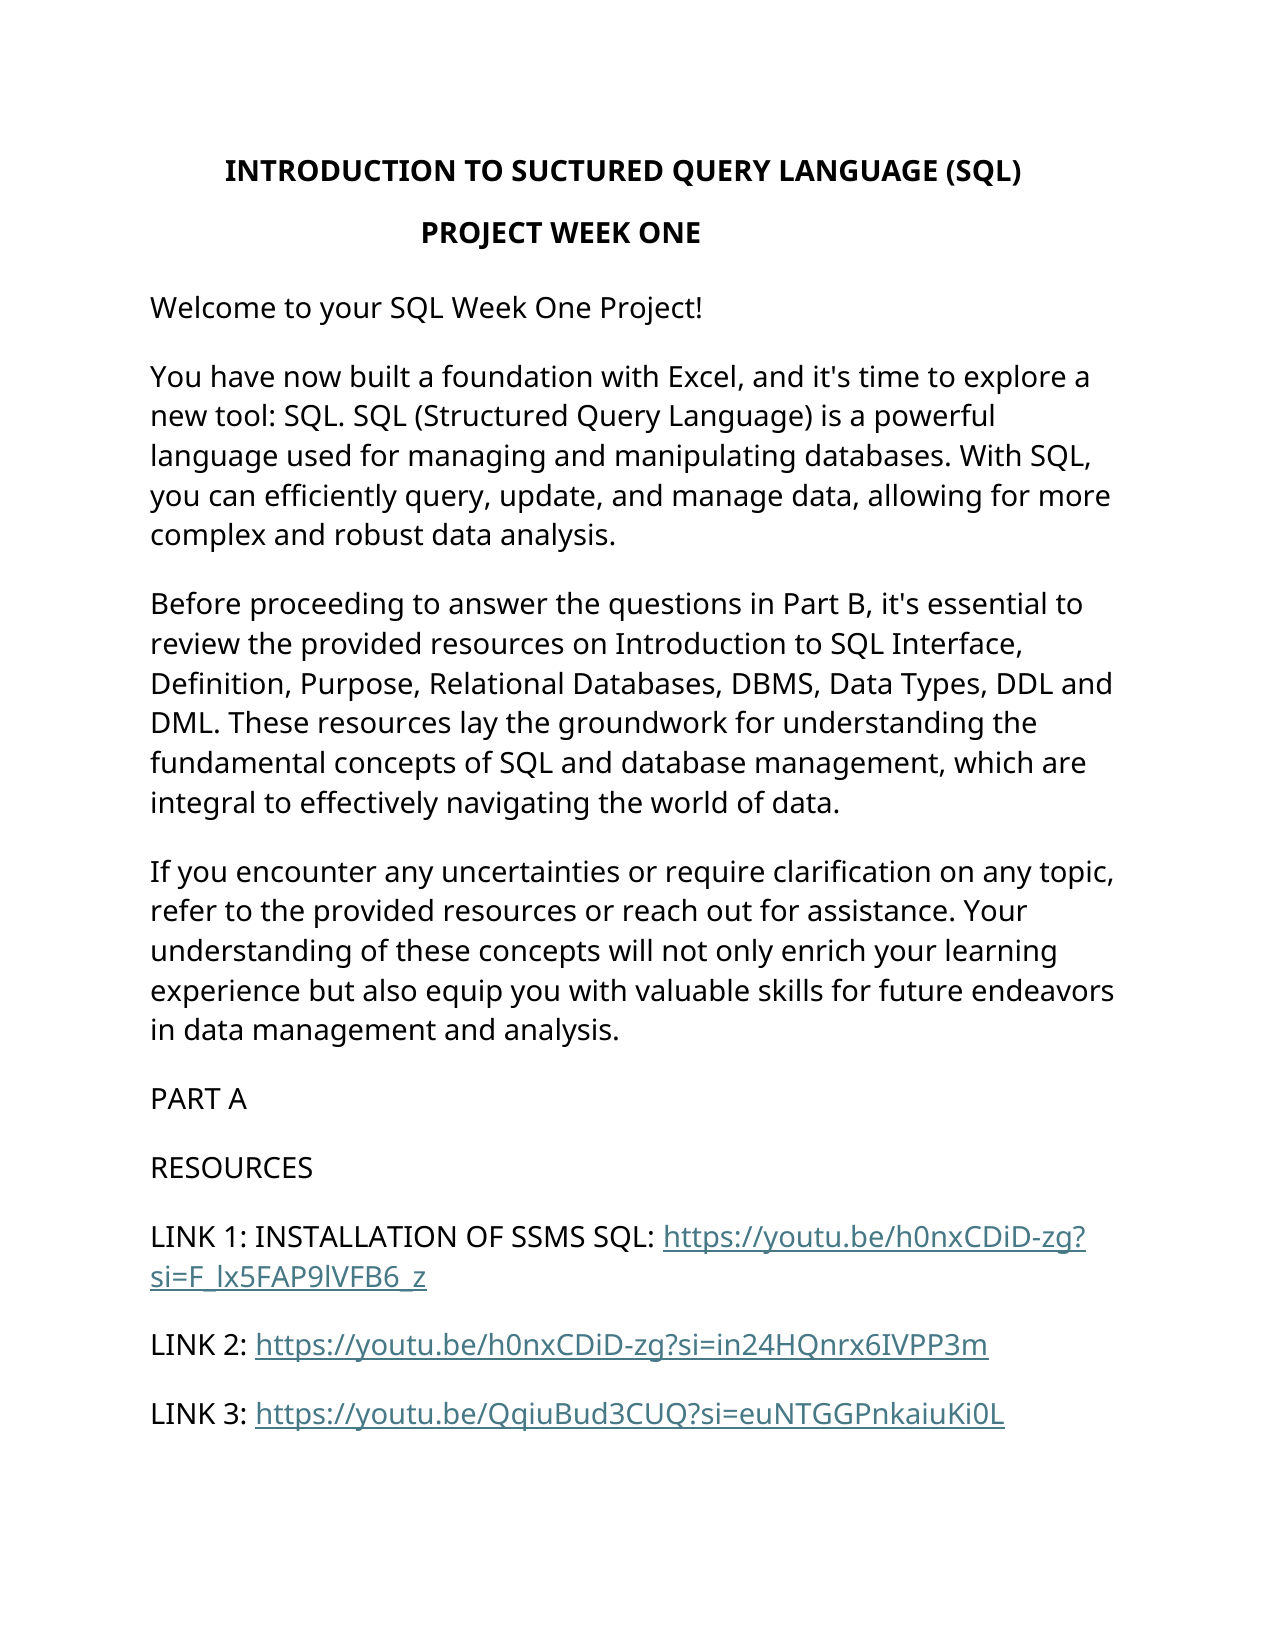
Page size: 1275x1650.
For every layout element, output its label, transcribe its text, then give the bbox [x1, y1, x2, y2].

text PROJECT WEEK ONE [300, 212, 1125, 252]
text You have now built a foundation with Excel, and it's time to explore a new tool: SQL. SQL (Structured Query Language) is a powerful language used for managing and manipulating databases. With SQL, you can efficiently query, update, and manage data, allowing for more complex and robust data analysis. [150, 356, 1125, 554]
text RESOURCES [150, 1147, 1125, 1187]
text If you encounter any uncertainties or require clarification on any topic, refer to the provided resources or reach out for assistance. Your understanding of these concepts will not only enrich your learning experience but also equip you with valuable skills for future endeavors in data management and analysis. [150, 851, 1125, 1049]
text Before proceeding to answer the questions in Part B, it's essential to review the provided resources on Introduction to SQL Interface, Definition, Purpose, Relational Databases, DBMS, Data Types, DDL and DML. These resources lay the groundwork for understanding the fundamental concepts of SQL and database management, which are integral to effectively navigating the world of data. [150, 583, 1125, 822]
text PART A [150, 1078, 1125, 1118]
text LINK 1: INSTALLATION OF SSMS SQL: https://youtu.be/h0nxCDiD-zg?si=F_lx5FAP9lVFB6_z [150, 1216, 1125, 1296]
text LINK 3: https://youtu.be/QqiuBud3CUQ?si=euNTGGPnkaiuKi0L [150, 1393, 1125, 1433]
text INTRODUCTION TO SUCTURED QUERY LANGUAGE (SQL) [150, 150, 1125, 190]
text Welcome to your SQL Week One Project! [150, 287, 1125, 327]
text LINK 2: https://youtu.be/h0nxCDiD-zg?si=in24HQnrx6IVPP3m [150, 1325, 1125, 1364]
